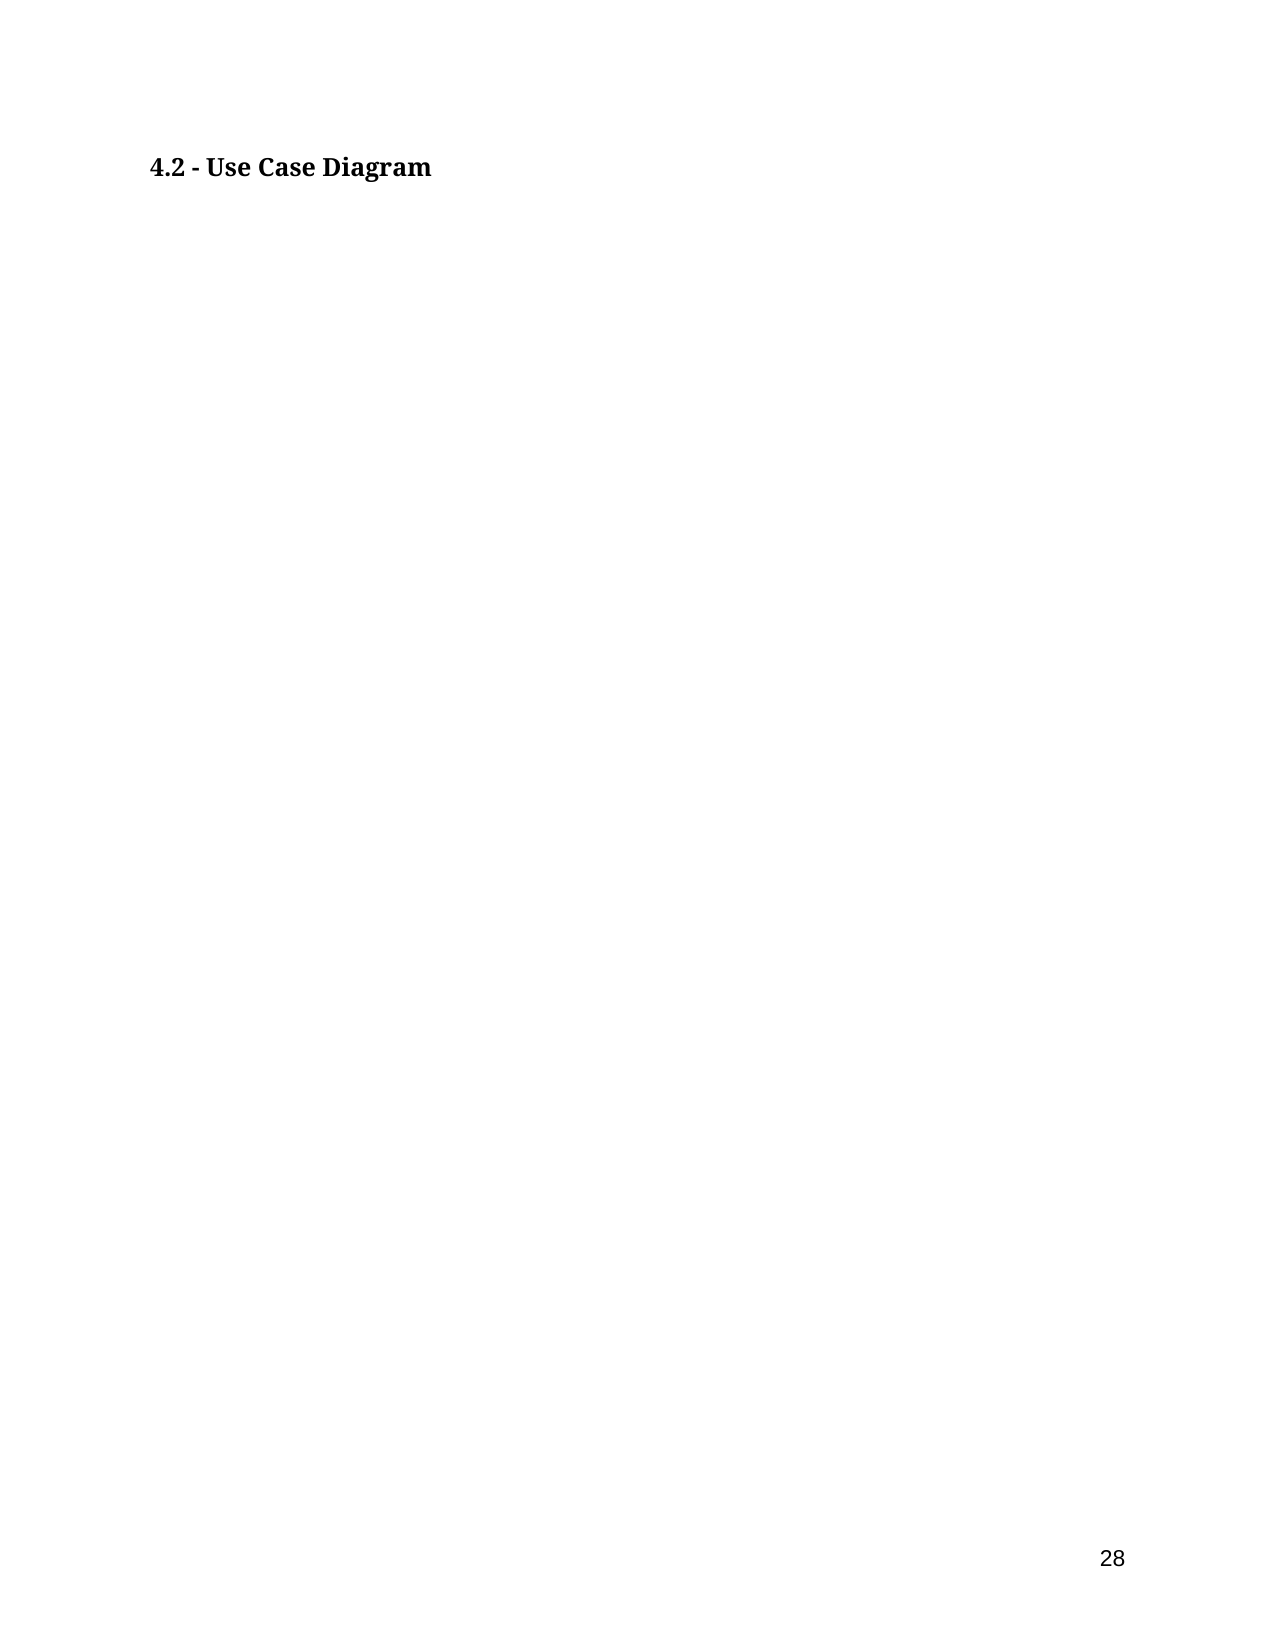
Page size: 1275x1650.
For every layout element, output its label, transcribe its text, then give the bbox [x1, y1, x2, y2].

subtitle 4.2 - Use Case Diagram [150, 150, 1125, 184]
